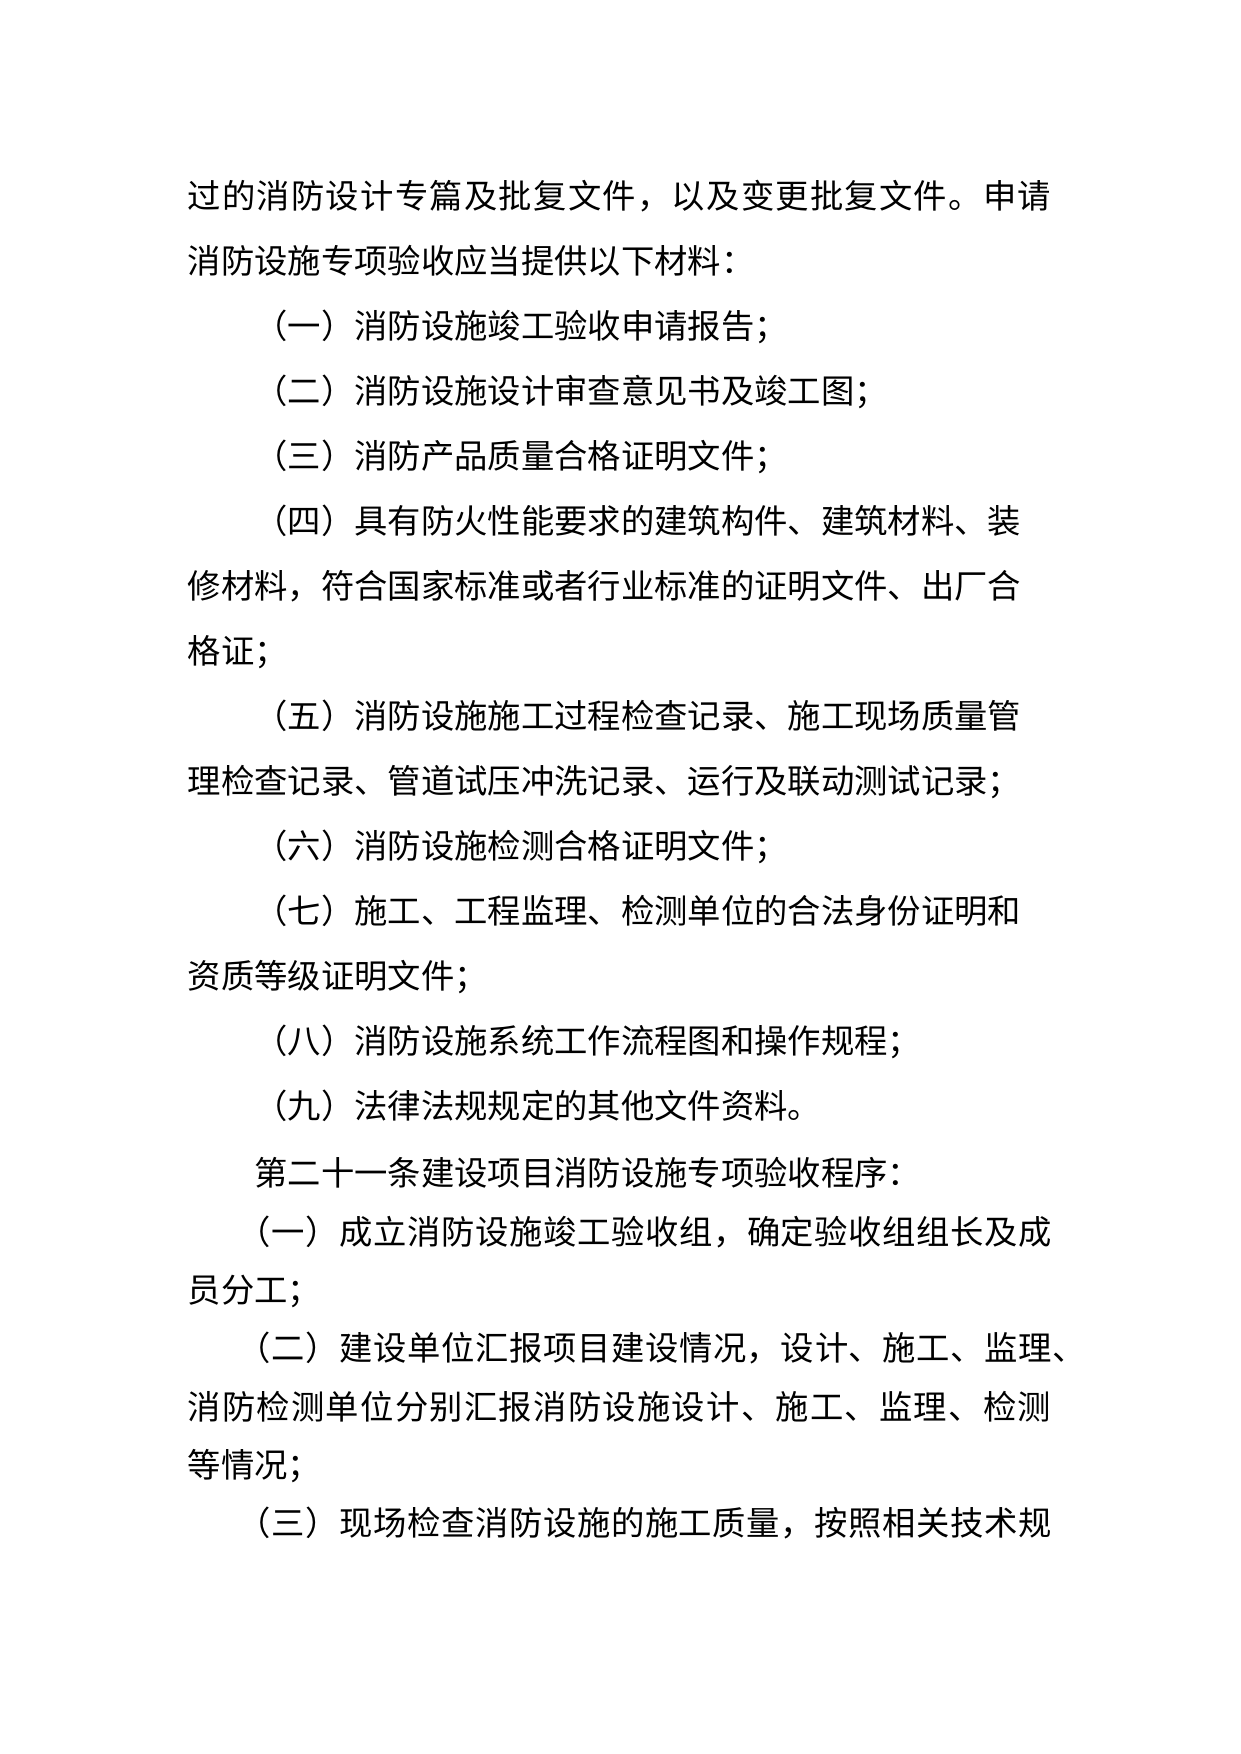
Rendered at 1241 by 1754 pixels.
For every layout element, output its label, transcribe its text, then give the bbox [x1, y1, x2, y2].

text （三）消防产品质量合格证明文件； [187, 422, 1053, 487]
text （一）消防设施竣工验收申请报告； [187, 292, 1053, 357]
text 第二十一条建设项目消防设施专项验收程序： [187, 1137, 1053, 1195]
text （一）成立消防设施竣工验收组，确定验收组组长及成员分工； [187, 1195, 1053, 1312]
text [187, 162, 1053, 292]
text （九）法律法规规定的其他文件资料。 [187, 1072, 1053, 1137]
text （七）施工、工程监理、检测单位的合法身份证明和资质等级证明文件； [187, 877, 1053, 1007]
text （二）建设单位汇报项目建设情况，设计、施工、监理、消防检测单位分别汇报消防设施设计、施工、监理、检测等情况； [187, 1312, 1053, 1487]
text （六）消防设施检测合格证明文件； [187, 812, 1053, 877]
text （四）具有防火性能要求的建筑构件、建筑材料、装修材料，符合国家标准或者行业标准的证明文件、出厂合格证； [187, 487, 1053, 682]
text （八）消防设施系统工作流程图和操作规程； [187, 1007, 1053, 1072]
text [187, 1487, 1053, 1545]
text （二）消防设施设计审查意见书及竣工图； [187, 357, 1053, 422]
text （五）消防设施施工过程检查记录、施工现场质量管理检查记录、管道试压冲洗记录、运行及联动测试记录； [187, 682, 1053, 812]
